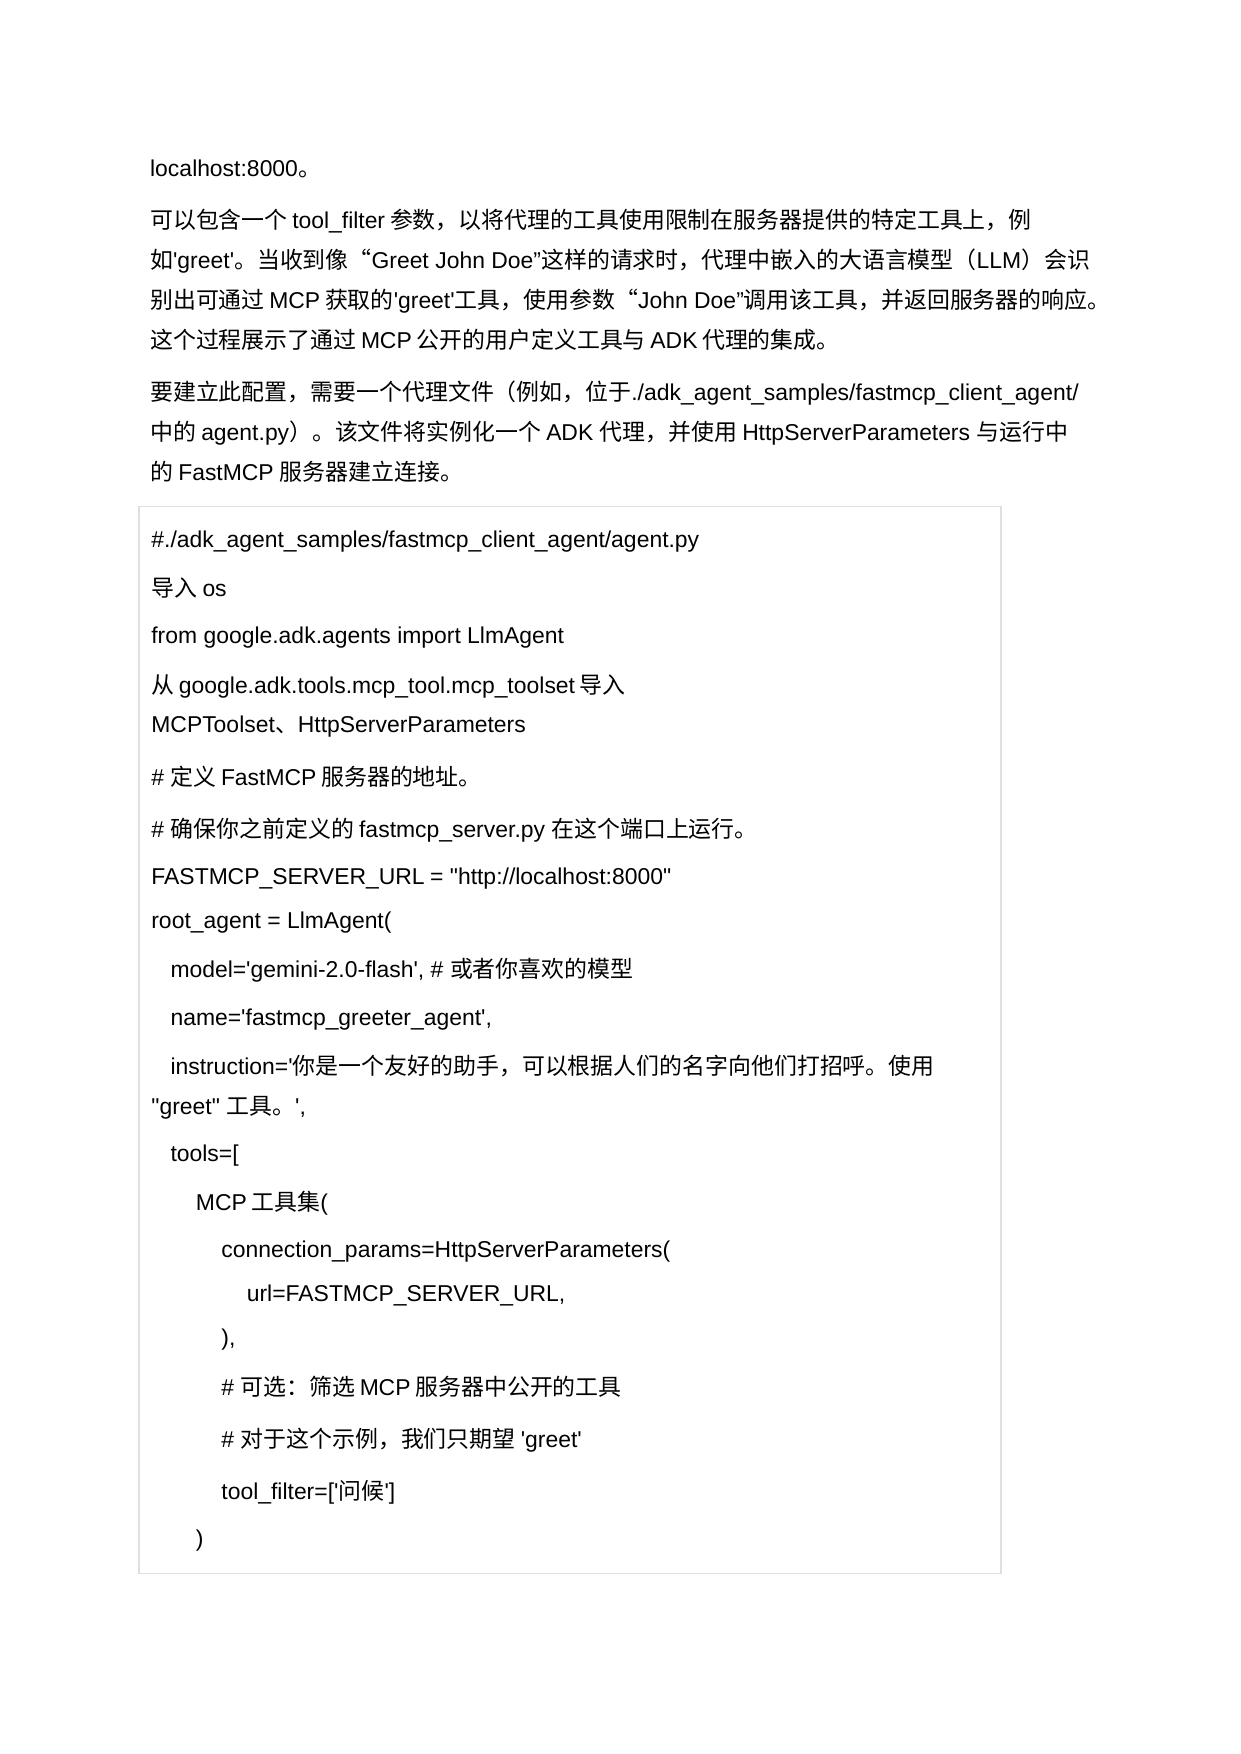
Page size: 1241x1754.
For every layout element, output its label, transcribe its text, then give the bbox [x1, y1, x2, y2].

text 要建立此配置，需要一个代理文件（例如，位于./adk_agent_samples/fastmcp_client_agent/ 中的 agent.py）。该文件将实例化一个 ADK 代理，并使用 HttpServerParameters 与运行中的 FastMCP 服务器建立连接。 [150, 374, 1090, 487]
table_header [140, 507, 1000, 1572]
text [150, 150, 1090, 183]
text 可以包含一个tool_filter参数，以将代理的工具使用限制在服务器提供的特定工具上，例如'greet'。当收到像“Greet John Doe”这样的请求时，代理中嵌入的大语言模型（LLM）会识别出可通过MCP获取的'greet'工具，使用参数“John Doe”调用该工具，并返回服务器的响应。这个过程展示了通过MCP公开的用户定义工具与ADK代理的集成。 [150, 202, 1090, 355]
